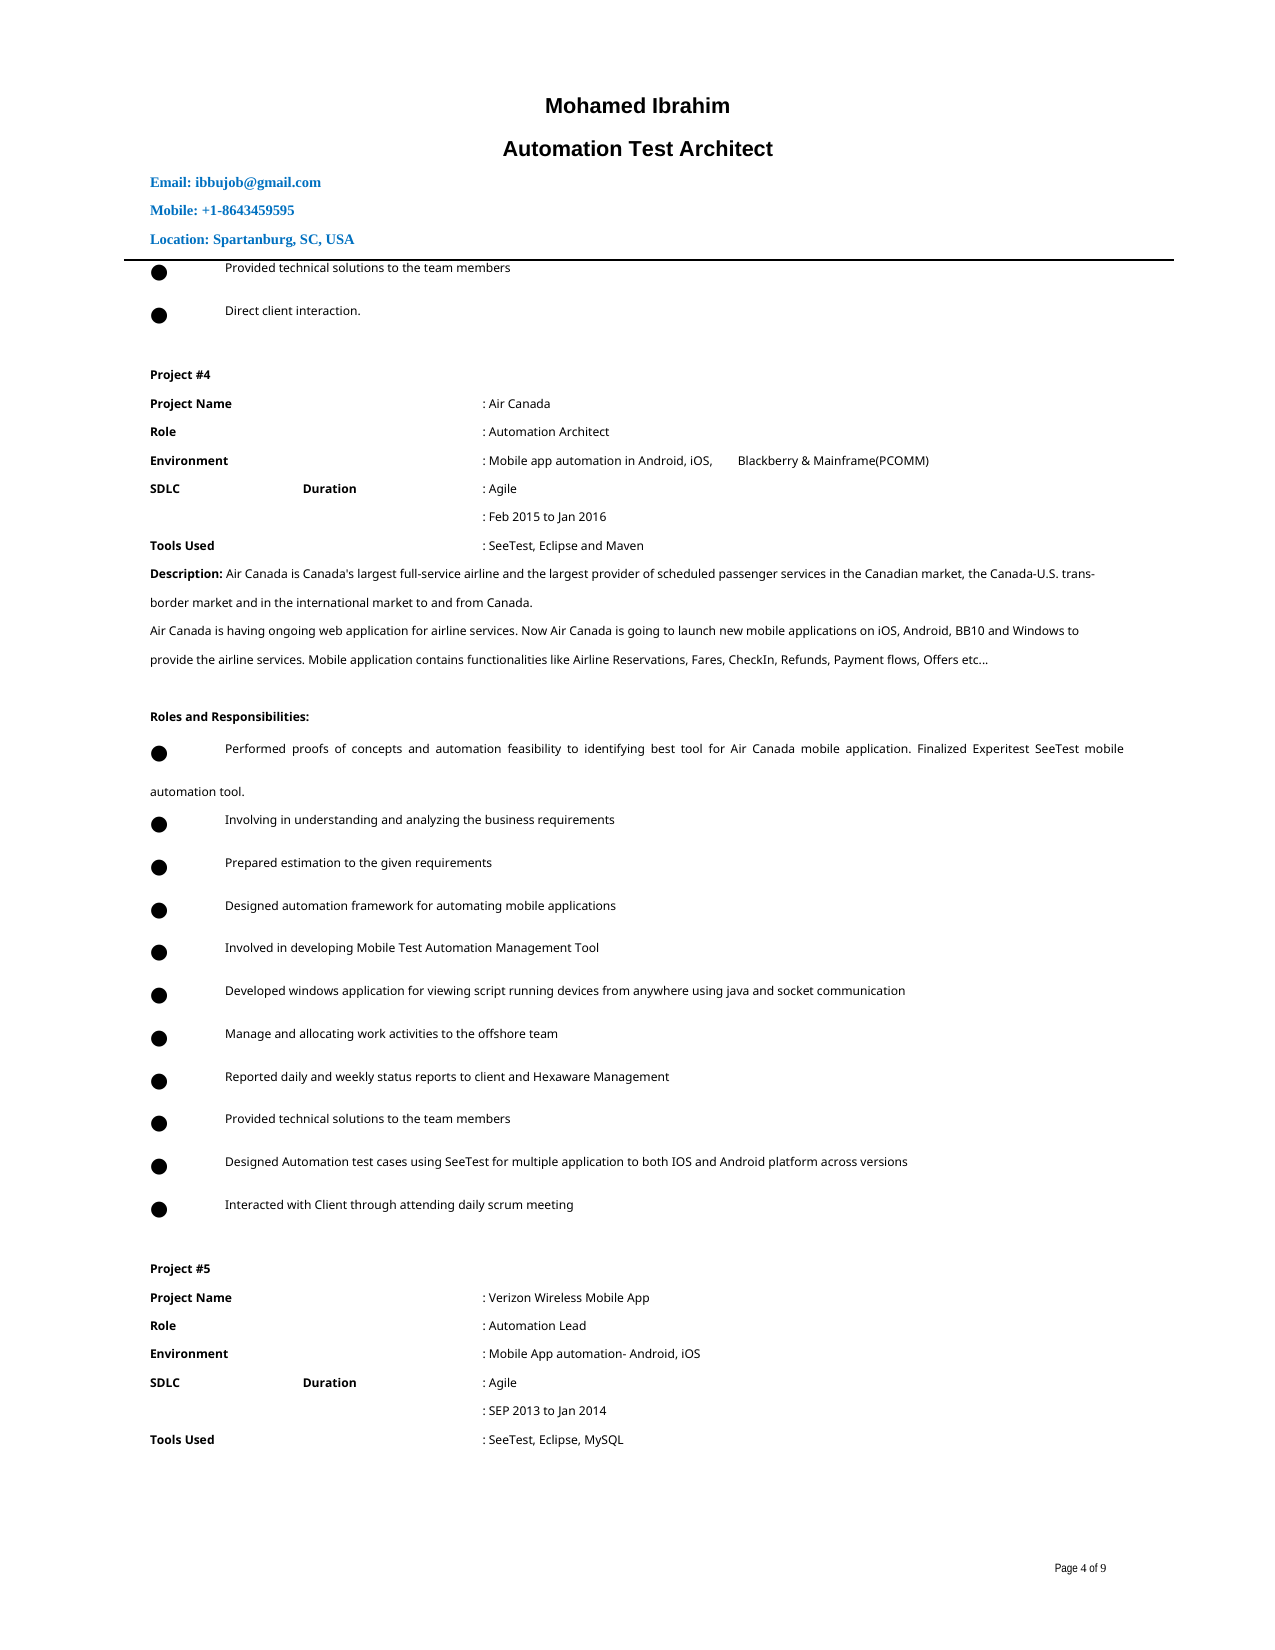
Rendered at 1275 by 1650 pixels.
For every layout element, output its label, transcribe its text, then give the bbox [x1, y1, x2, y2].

list Designed automation framework for automating mobile applications [150, 885, 1125, 928]
table_cell : SeeTest, Eclipse, MySQL [471, 1419, 1012, 1448]
table_cell Environment [139, 1334, 471, 1362]
table_header Project Name [139, 383, 471, 412]
list Developed windows application for viewing script running devices from anywhere using java and socket communication [150, 971, 1125, 1013]
table_cell SDLC Duration [139, 1363, 471, 1419]
list Involving in understanding and analyzing the business requirements [150, 800, 1125, 843]
text Air Canada is having ongoing web application for airline services. Now Air Canada is going to launch new mobile applications on iOS, Android, BB10 and Windows to provide the airline services. Mobile application contains functionalities like Airline Reservations, Fares, CheckIn, Refunds, Payment flows, Offers etc... [150, 611, 1125, 668]
list Direct client interaction. [150, 291, 1125, 333]
table_cell Tools Used [139, 525, 471, 554]
table_cell Tools Used [139, 1419, 471, 1448]
table_cell : Automation Lead [471, 1306, 1012, 1334]
list Manage and allocating work activities to the offshore team [150, 1013, 1125, 1056]
table_header : Air Canada [471, 383, 1012, 412]
list Provided technical solutions to the team members [150, 1099, 1125, 1142]
table_cell : Mobile app automation in Android, iOS, Blackberry & Mainframe(PCOMM) [471, 440, 1012, 468]
table_cell : Mobile App automation- Android, iOS [471, 1334, 1012, 1362]
table_cell Environment [139, 440, 471, 468]
text Description: Air Canada is Canada's largest full-service airline and the largest provider of scheduled passenger services in the Canadian market, the Canada-U.S. trans-border market and in the international market to and from Canada. [150, 554, 1125, 611]
list Performed proofs of concepts and automation feasibility to identifying best tool for Air Canada mobile application. Finalized Experitest SeeTest mobile automation tool. [150, 729, 1125, 800]
table_header : Verizon Wireless Mobile App [471, 1277, 1012, 1306]
text Project #5 [150, 1249, 1125, 1277]
list Interacted with Client through attending daily scrum meeting [150, 1184, 1125, 1227]
table_cell : Automation Architect [471, 412, 1012, 440]
table_cell : Agile : Feb 2015 to Jan 2016 [471, 469, 1012, 525]
list Provided technical solutions to the team members [150, 248, 1125, 291]
list Prepared estimation to the given requirements [150, 843, 1125, 885]
text Project #4 [150, 355, 1125, 383]
table_cell : SeeTest, Eclipse and Maven [471, 525, 1012, 554]
list Designed Automation test cases using SeeTest for multiple application to both IOS and Android platform across versions [150, 1142, 1125, 1184]
list Involved in developing Mobile Test Automation Management Tool [150, 928, 1125, 971]
table_cell Role [139, 412, 471, 440]
list Reported daily and weekly status reports to client and Hexaware Management [150, 1056, 1125, 1099]
text Roles and Responsibilities: [150, 696, 1125, 724]
table_cell Role [139, 1306, 471, 1334]
table_header Project Name [139, 1277, 471, 1306]
table_cell : Agile : SEP 2013 to Jan 2014 [471, 1363, 1012, 1419]
table_cell SDLC Duration [139, 469, 471, 525]
